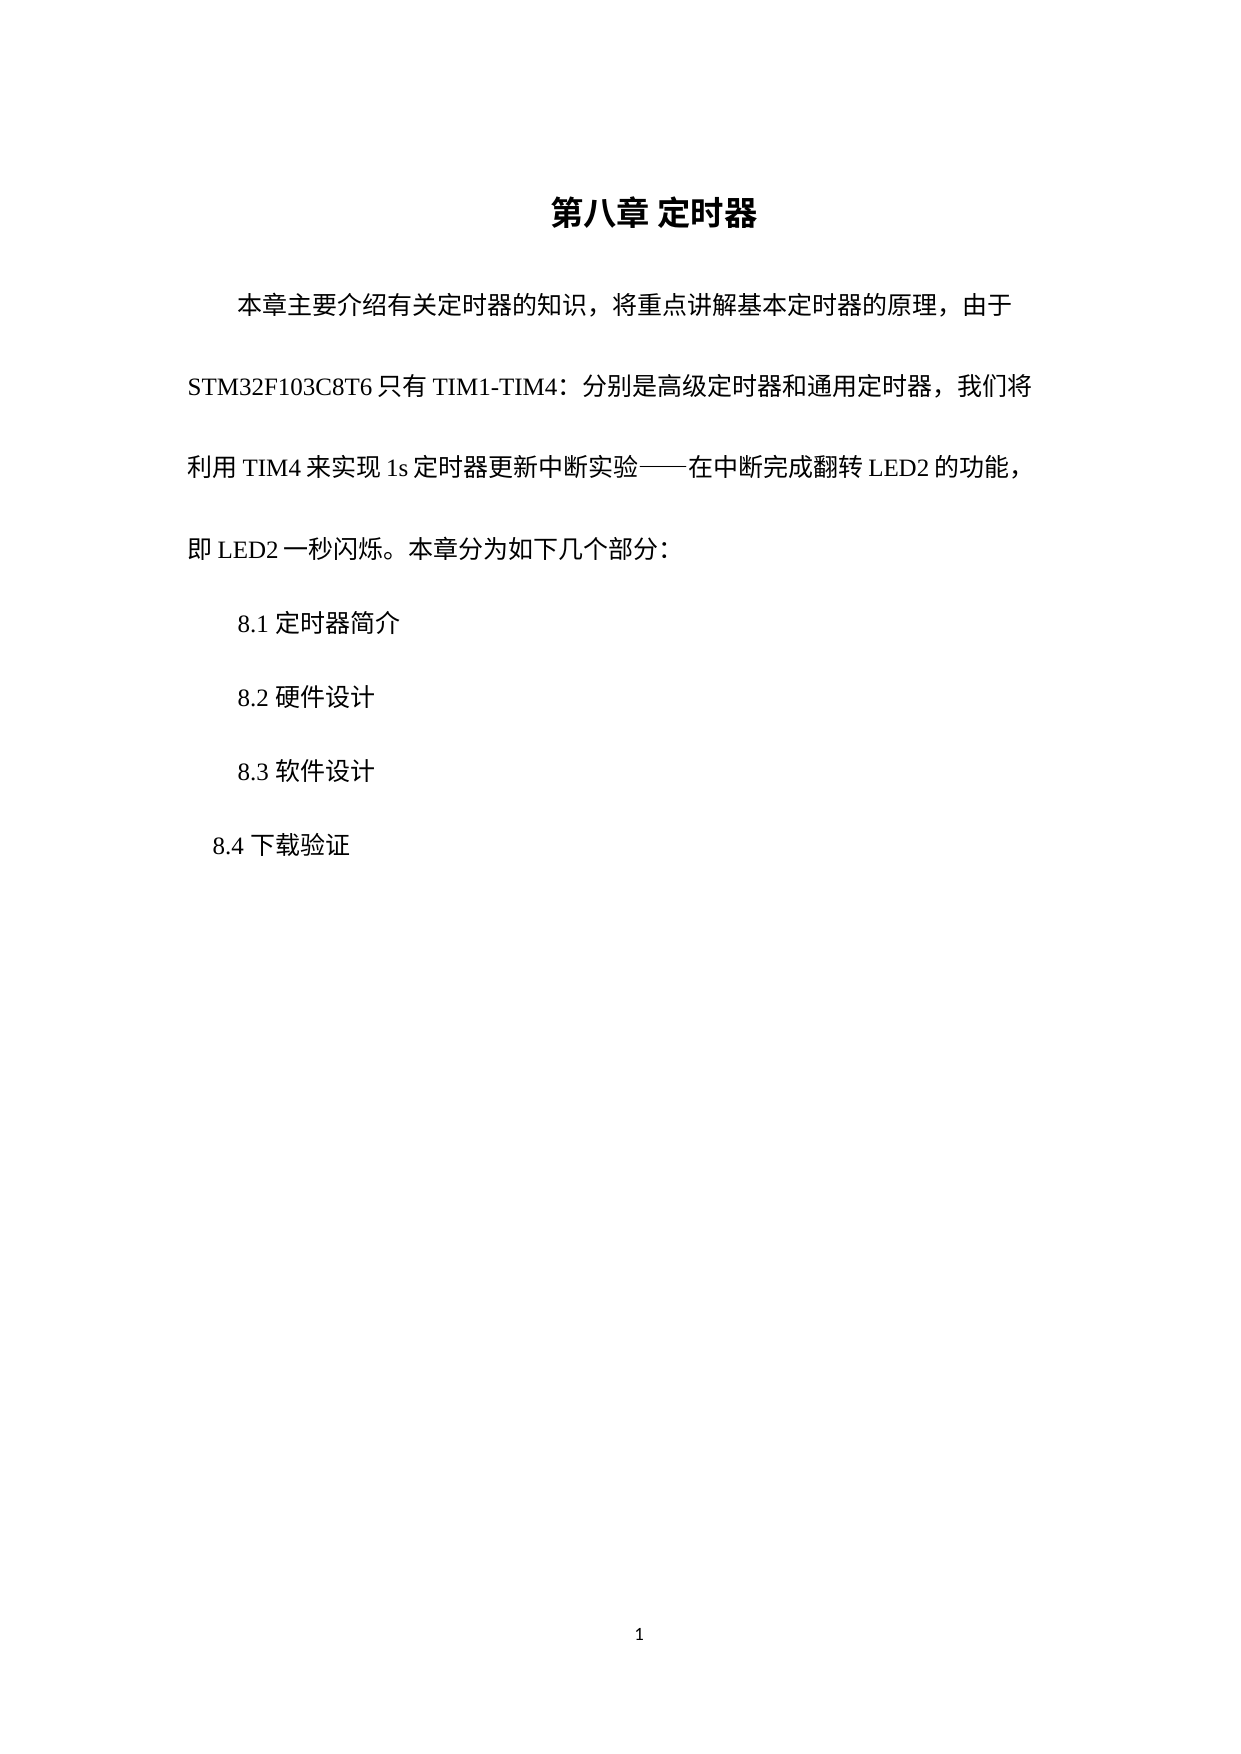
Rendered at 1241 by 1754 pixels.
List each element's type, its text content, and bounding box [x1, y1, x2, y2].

text 8.1 定时器简介 [187, 589, 1053, 654]
text 8.2 硬件设计 [187, 663, 1053, 728]
text 8.3 软件设计 [187, 737, 1053, 802]
text 第八章 定时器 [187, 178, 1053, 243]
text 8.4 下载验证 [187, 811, 1053, 876]
text 本章主要介绍有关定时器的知识，将重点讲解基本定时器的原理，由于STM32F103C8T6只有TIM1-TIM4：分别是高级定时器和通用定时器，我们将利用TIM4来实现1s定时器更新中断实验——在中断完成翻转LED2的功能，即LED2一秒闪烁。本章分为如下几个部分： [187, 271, 1053, 580]
